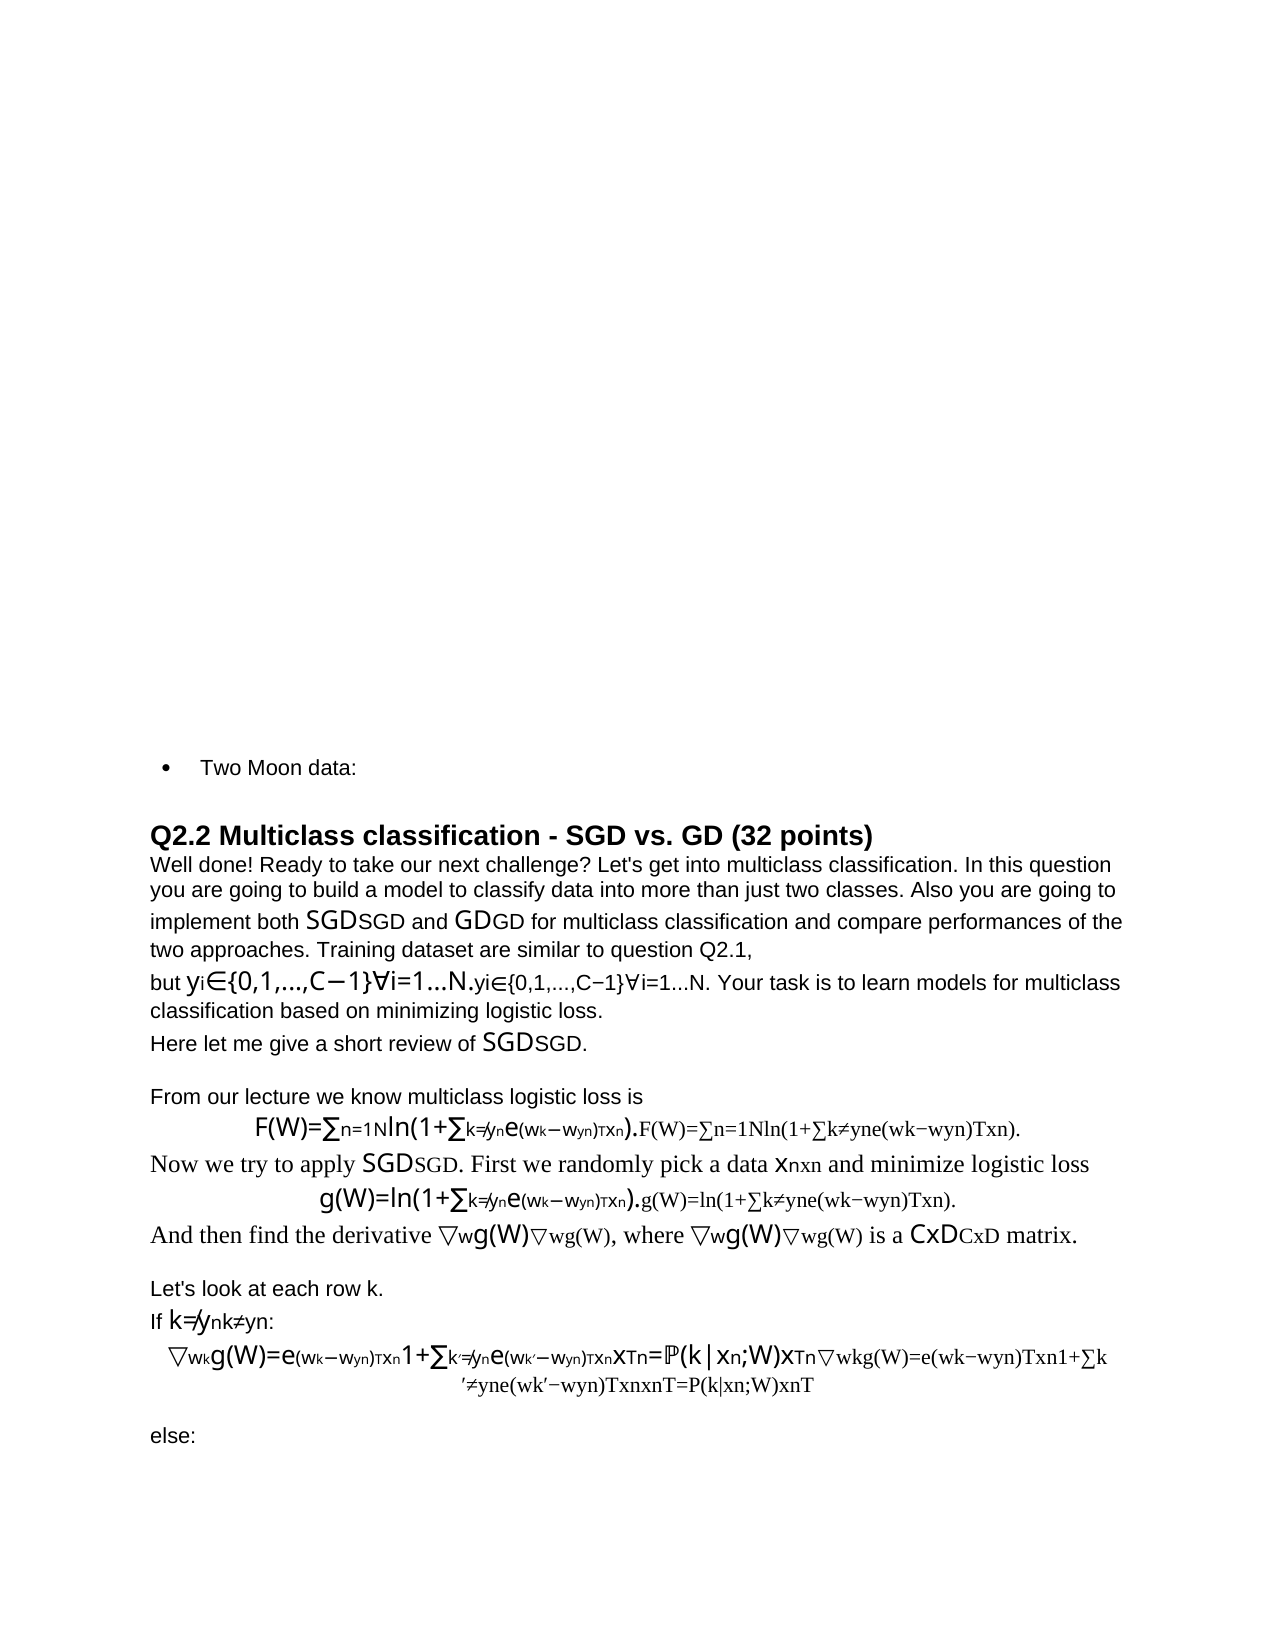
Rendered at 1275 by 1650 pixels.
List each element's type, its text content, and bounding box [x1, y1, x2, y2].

text If k≠ynk≠yn: [150, 1301, 1125, 1337]
text Now we try to apply SGDSGD. First we randomly pick a data xnxn and minimize logistic loss [150, 1144, 1125, 1180]
text And then find the derivative ▽wg(W)▽wg(W), where ▽wg(W)▽wg(W) is a CxDCxD matrix. [150, 1216, 1125, 1251]
text F(W)=∑n=1Nln(1+∑k≠yne(wk−wyn)Txn).F(W)=∑n=1Nln(1+∑k≠yne(wk−wyn)Txn). [150, 1109, 1125, 1144]
list Two Moon data: [162, 150, 1075, 780]
text Q2.2 Multiclass classification - SGD vs. GD (32 points) [150, 819, 1125, 851]
text else: [150, 1423, 1125, 1448]
text ▽wkg(W)=e(wk−wyn)Txn1+∑k′≠yne(wk′−wyn)TxnxTn=ℙ(k|xn;W)xTn▽wkg(W)=e(wk−wyn)Txn1+∑k′≠yne(wk′−wyn)TxnxnT=P(k|xn;W)xnT [150, 1337, 1125, 1398]
text From our lecture we know multiclass logistic loss is [150, 1084, 1125, 1109]
text Well done! Ready to take our next challenge? Let's get into multiclass classification. In this question you are going to build a model to classify data into more than just two classes. Also you are going to implement both SGDSGD and GDGD for multiclass classification and compare performances of the two approaches. Training dataset are similar to question Q2.1, but yi∈{0,1,...,C−1}∀i=1...N.yi∈{0,1,...,C−1}∀i=1...N. Your task is to learn models for multiclass classification based on minimizing logistic loss. [150, 851, 1125, 1023]
text g(W)=ln(1+∑k≠yne(wk−wyn)Txn).g(W)=ln(1+∑k≠yne(wk−wyn)Txn). [150, 1180, 1125, 1216]
text Let's look at each row k. [150, 1276, 1125, 1301]
text Here let me give a short review of SGDSGD. [150, 1023, 1125, 1059]
